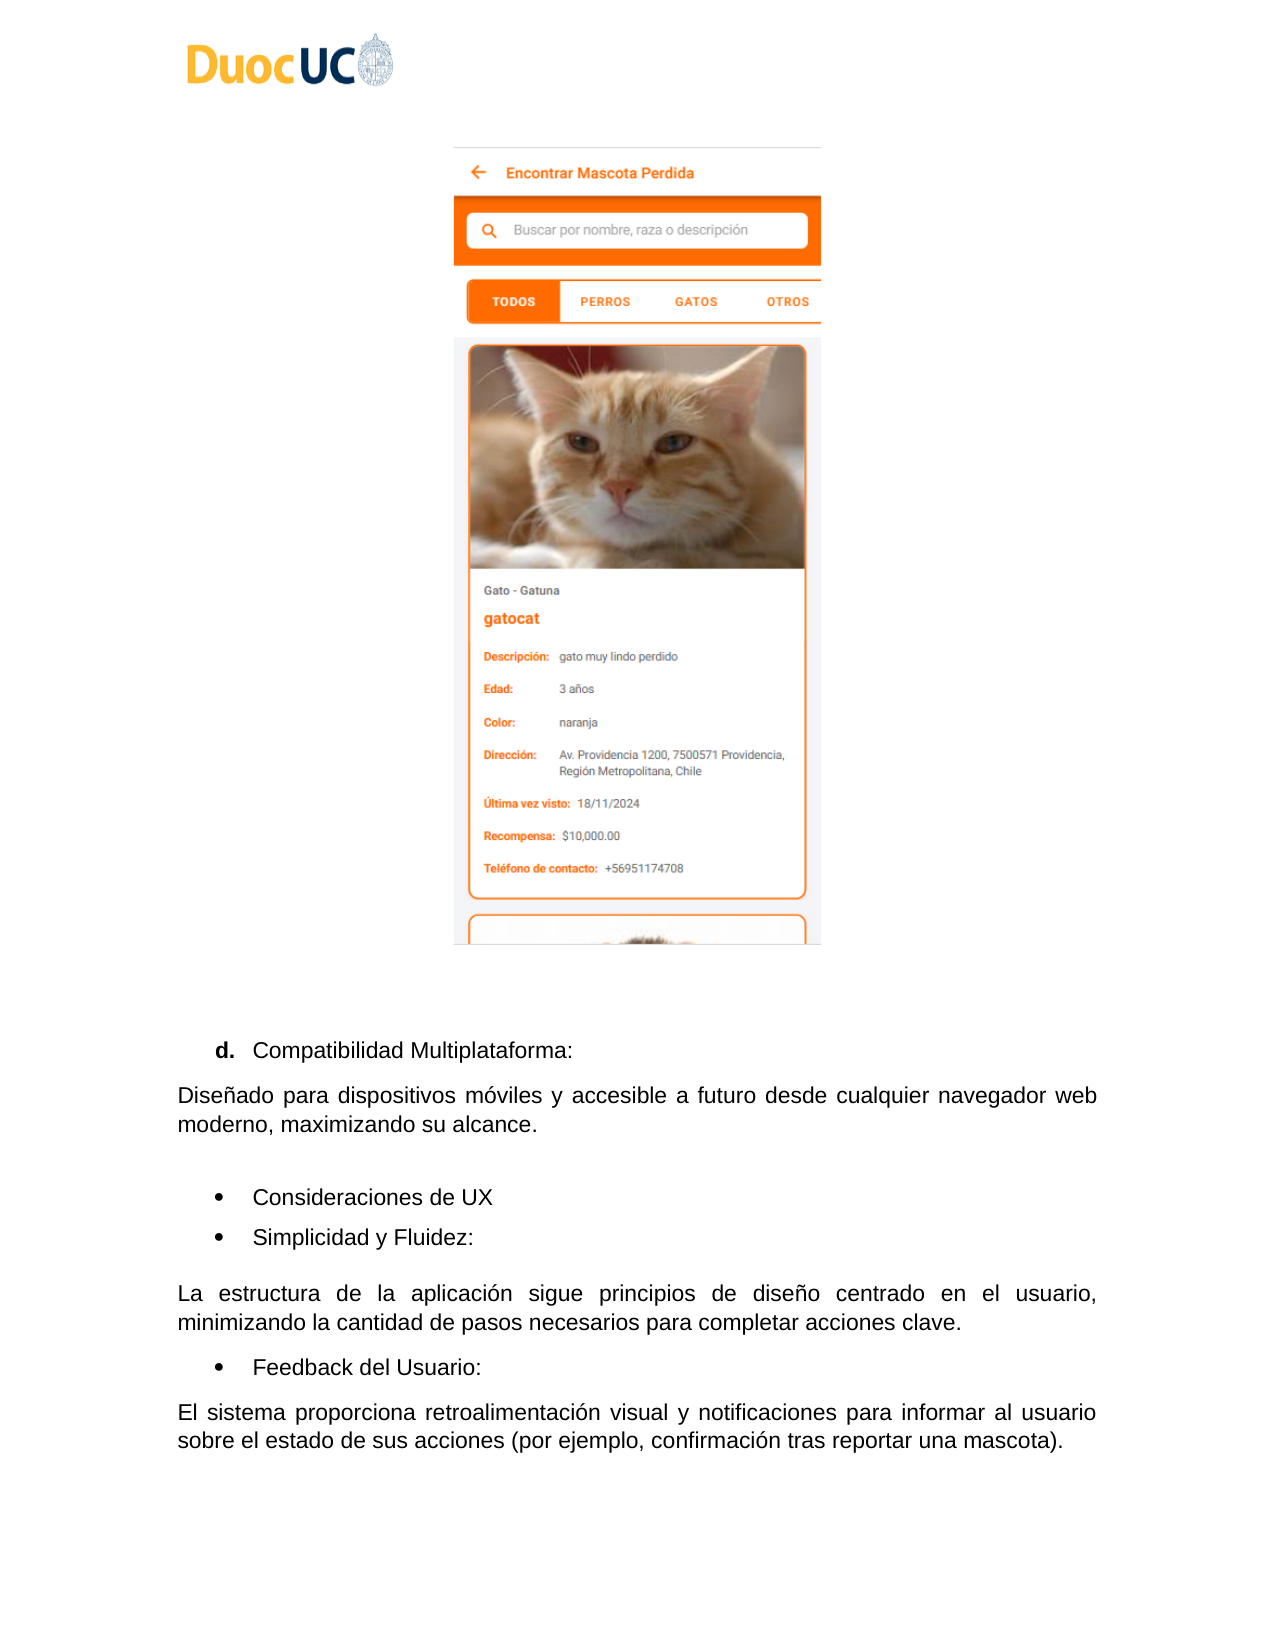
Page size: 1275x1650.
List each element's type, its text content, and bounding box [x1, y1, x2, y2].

text La estructura de la aplicación sigue principios de diseño centrado en el usuario, minimizando la cantidad de pasos necesarios para completar acciones clave. [177, 1280, 1098, 1335]
text El sistema proporciona retroalimentación visual y notificaciones para informar al usuario sobre el estado de sus acciones (por ejemplo, confirmación tras reportar una mascota). [177, 1399, 1098, 1453]
picture [177, 28, 401, 91]
list Feedback del Usuario: [215, 1353, 1098, 1380]
text Diseñado para dispositivos móviles y accesible a futuro desde cualquier navegador web moderno, maximizando su alcance. [177, 1082, 1098, 1137]
list Simplicidad y Fluidez: [215, 1224, 1098, 1250]
picture [453, 147, 822, 945]
list Consideraciones de UX [215, 1184, 1098, 1211]
list Compatibilidad Multiplataforma: [215, 1037, 1098, 1064]
